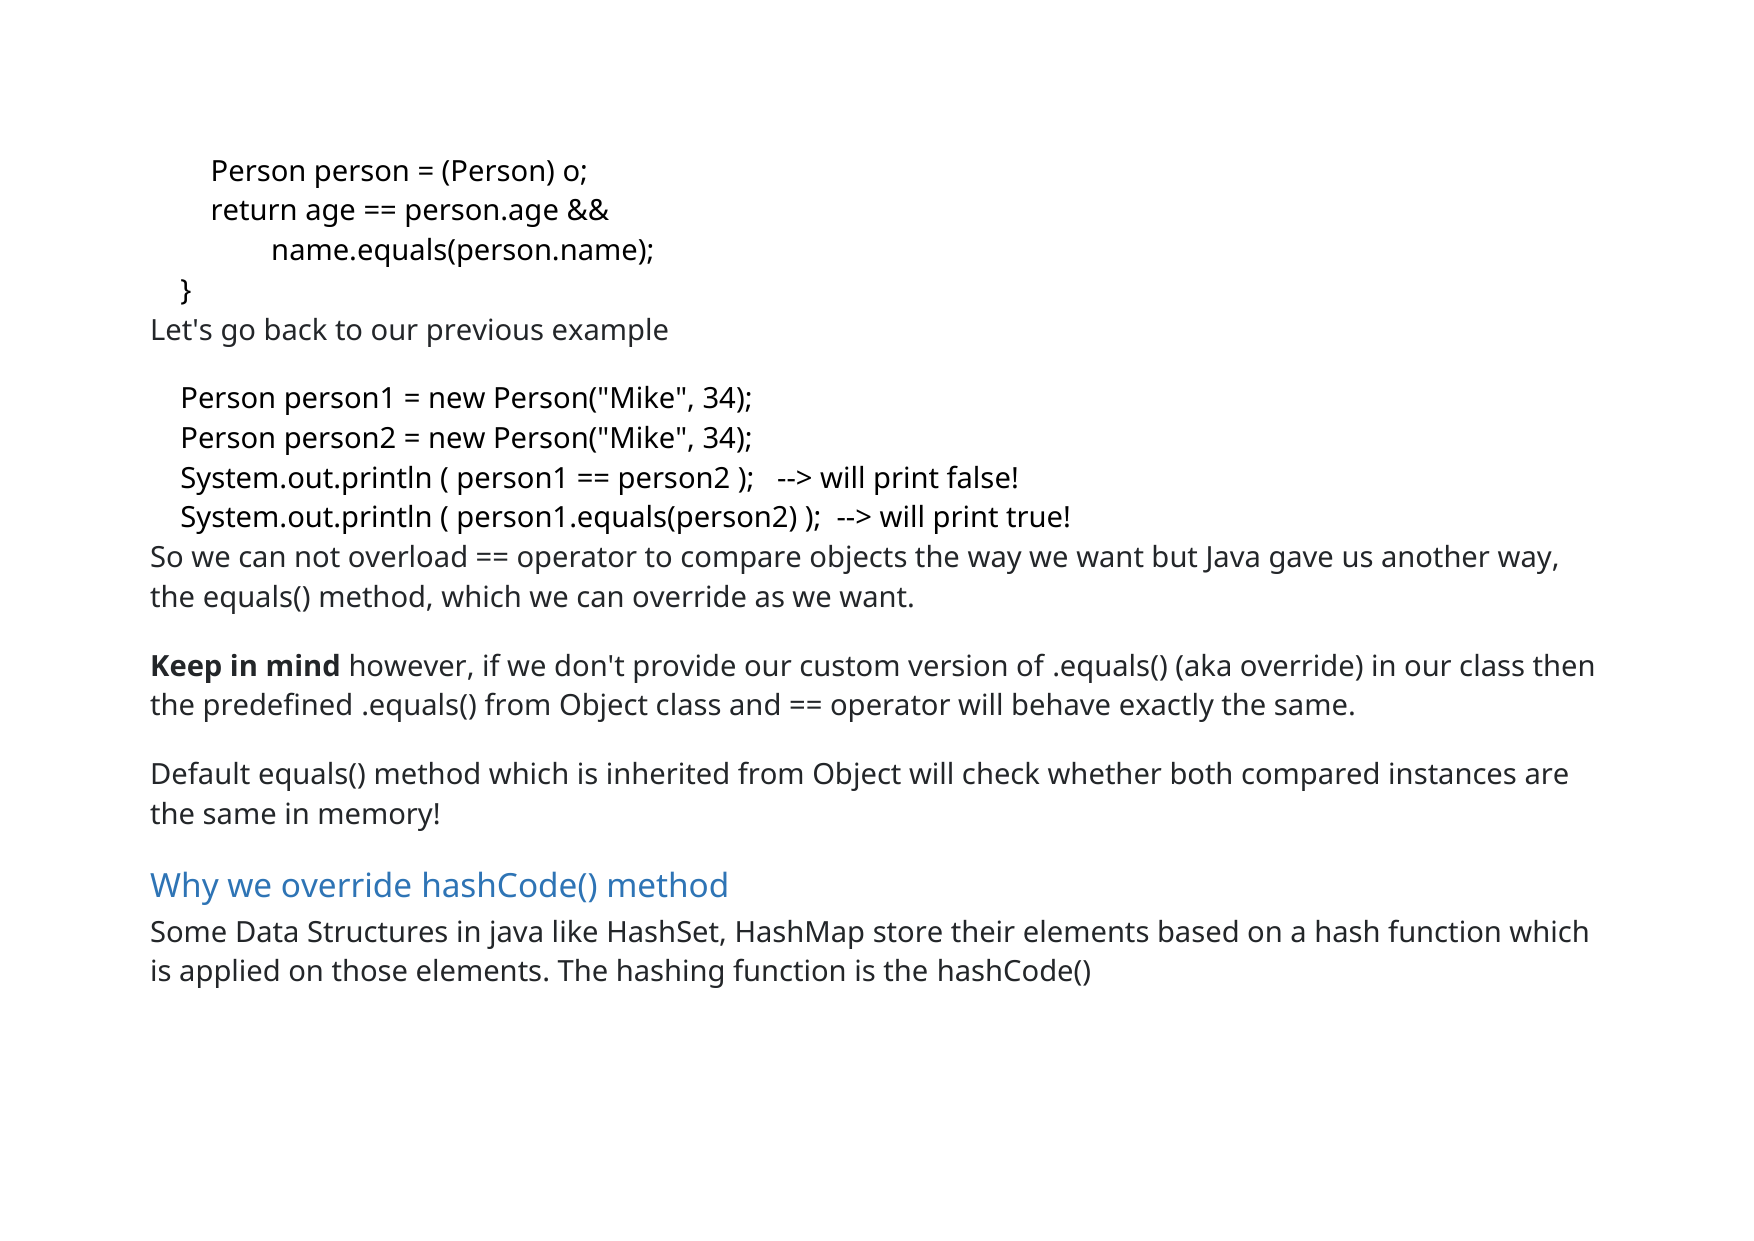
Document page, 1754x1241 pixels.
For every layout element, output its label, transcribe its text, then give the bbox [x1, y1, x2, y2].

text So we can not overload == operator to compare objects the way we want but Java gave us another way, the equals() method, which we can override as we want. [150, 536, 1604, 616]
text Keep in mind however, if we don't provide our custom version of .equals() (aka override) in our class then the predefined .equals() from Object class and == operator will behave exactly the same. [150, 645, 1604, 724]
text Person person = (Person) o; [150, 150, 1604, 190]
text } [150, 269, 1604, 309]
text return age == person.age && [150, 190, 1604, 229]
text name.equals(person.name); [150, 229, 1604, 269]
subtitle Why we override hashCode() method [150, 862, 1604, 907]
text Person person2 = new Person("Mike", 34); [150, 417, 1604, 457]
text Some Data Structures in java like HashSet, HashMap store their elements based on a hash function which is applied on those elements. The hashing function is the hashCode() [150, 911, 1604, 990]
text System.out.println ( person1.equals(person2) ); --> will print true! [150, 497, 1604, 536]
text Default equals() method which is inherited from Object will check whether both compared instances are the same in memory! [150, 753, 1604, 833]
text Person person1 = new Person("Mike", 34); [150, 378, 1604, 417]
text Let's go back to our previous example [150, 309, 1604, 348]
text System.out.println ( person1 == person2 ); --> will print false! [150, 457, 1604, 497]
